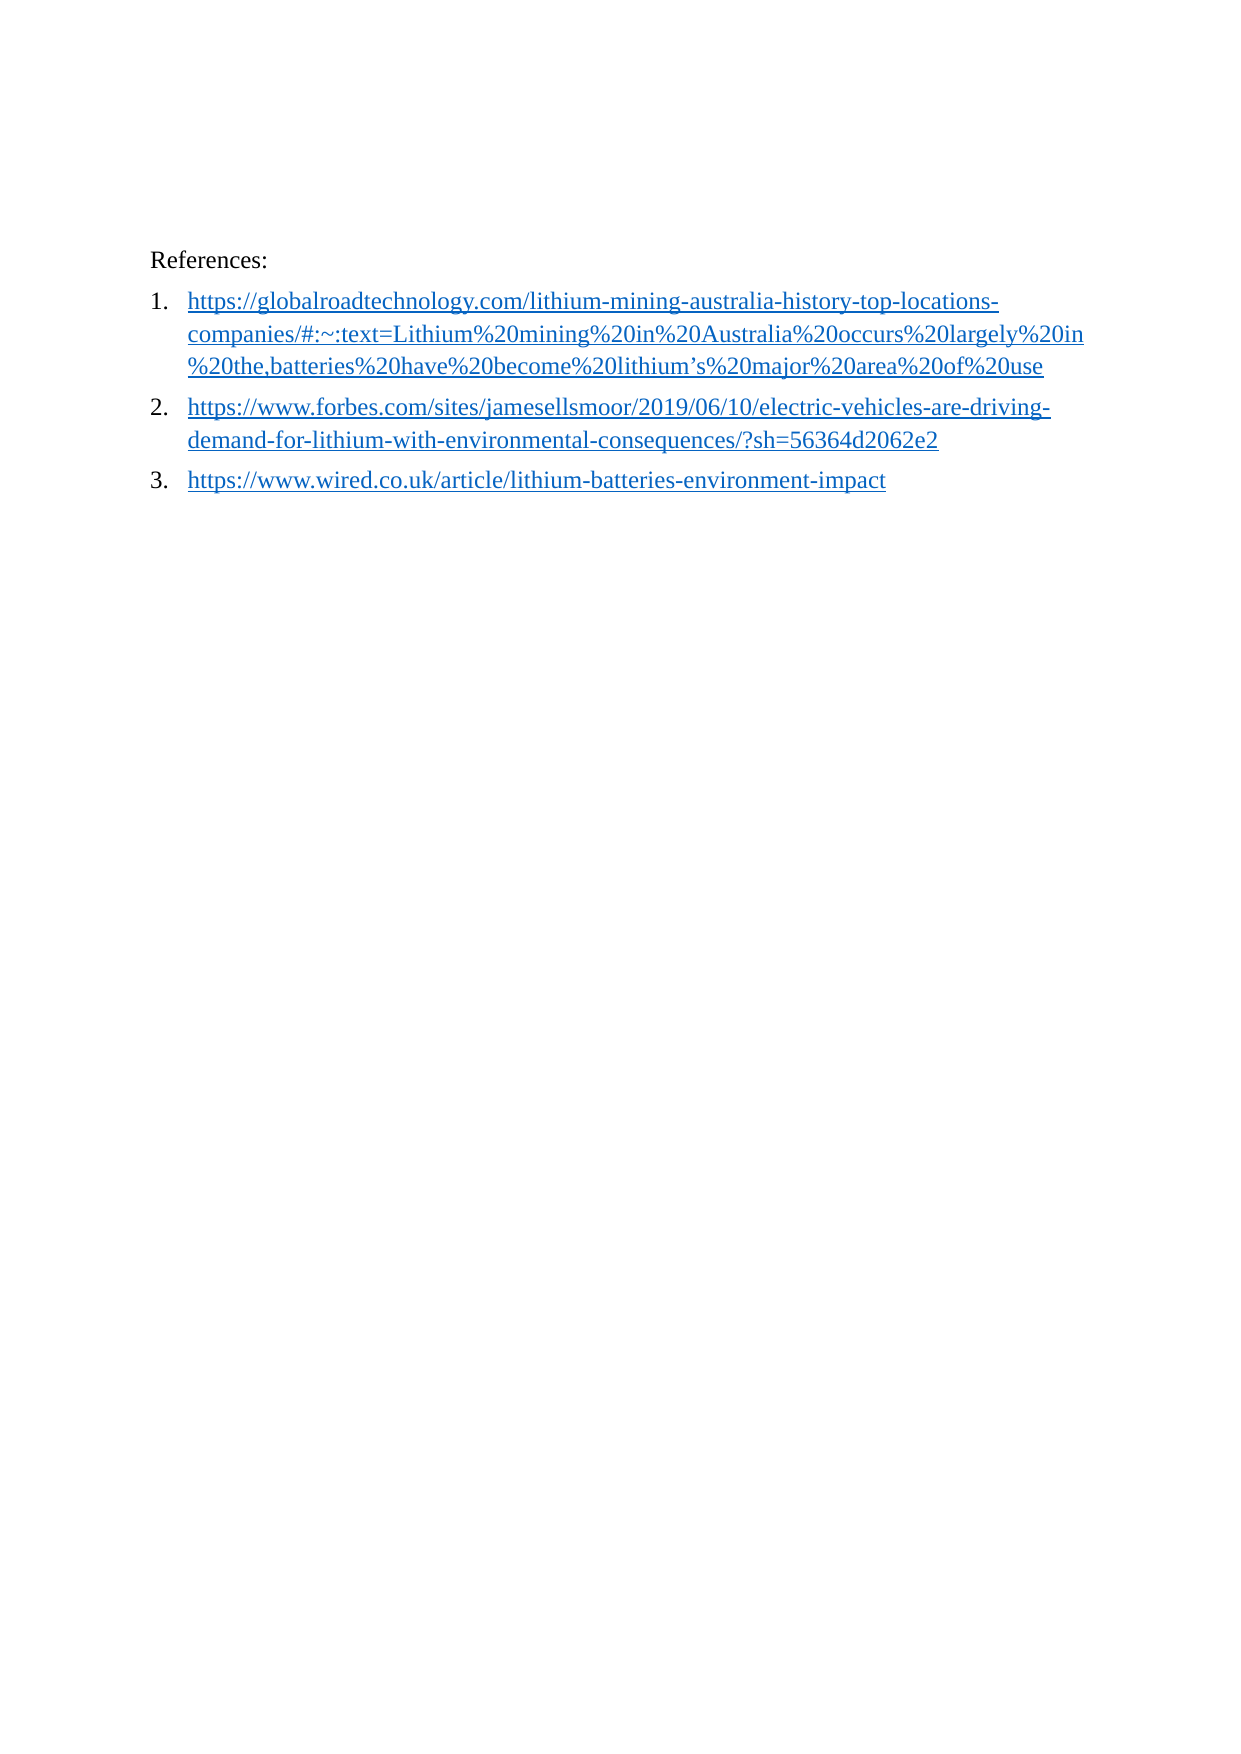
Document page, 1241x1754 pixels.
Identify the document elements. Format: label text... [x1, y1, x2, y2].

list https://globalroadtechnology.com/lithium-mining-australia-history-top-locations-companies/#:~:text=Lithium%20mining%20in%20Australia%20occurs%20largely%20in%20the,batteries%20have%20become%20lithium’s%20major%20area%20of%20use [150, 284, 1090, 382]
list https://www.wired.co.uk/article/lithium-batteries-environment-impact [150, 464, 1090, 496]
list https://www.forbes.com/sites/jamesellsmoor/2019/06/10/electric-vehicles-are-driving-demand-for-lithium-with-environmental-consequences/?sh=56364d2062e2 [150, 390, 1090, 455]
text References: [150, 244, 1090, 276]
